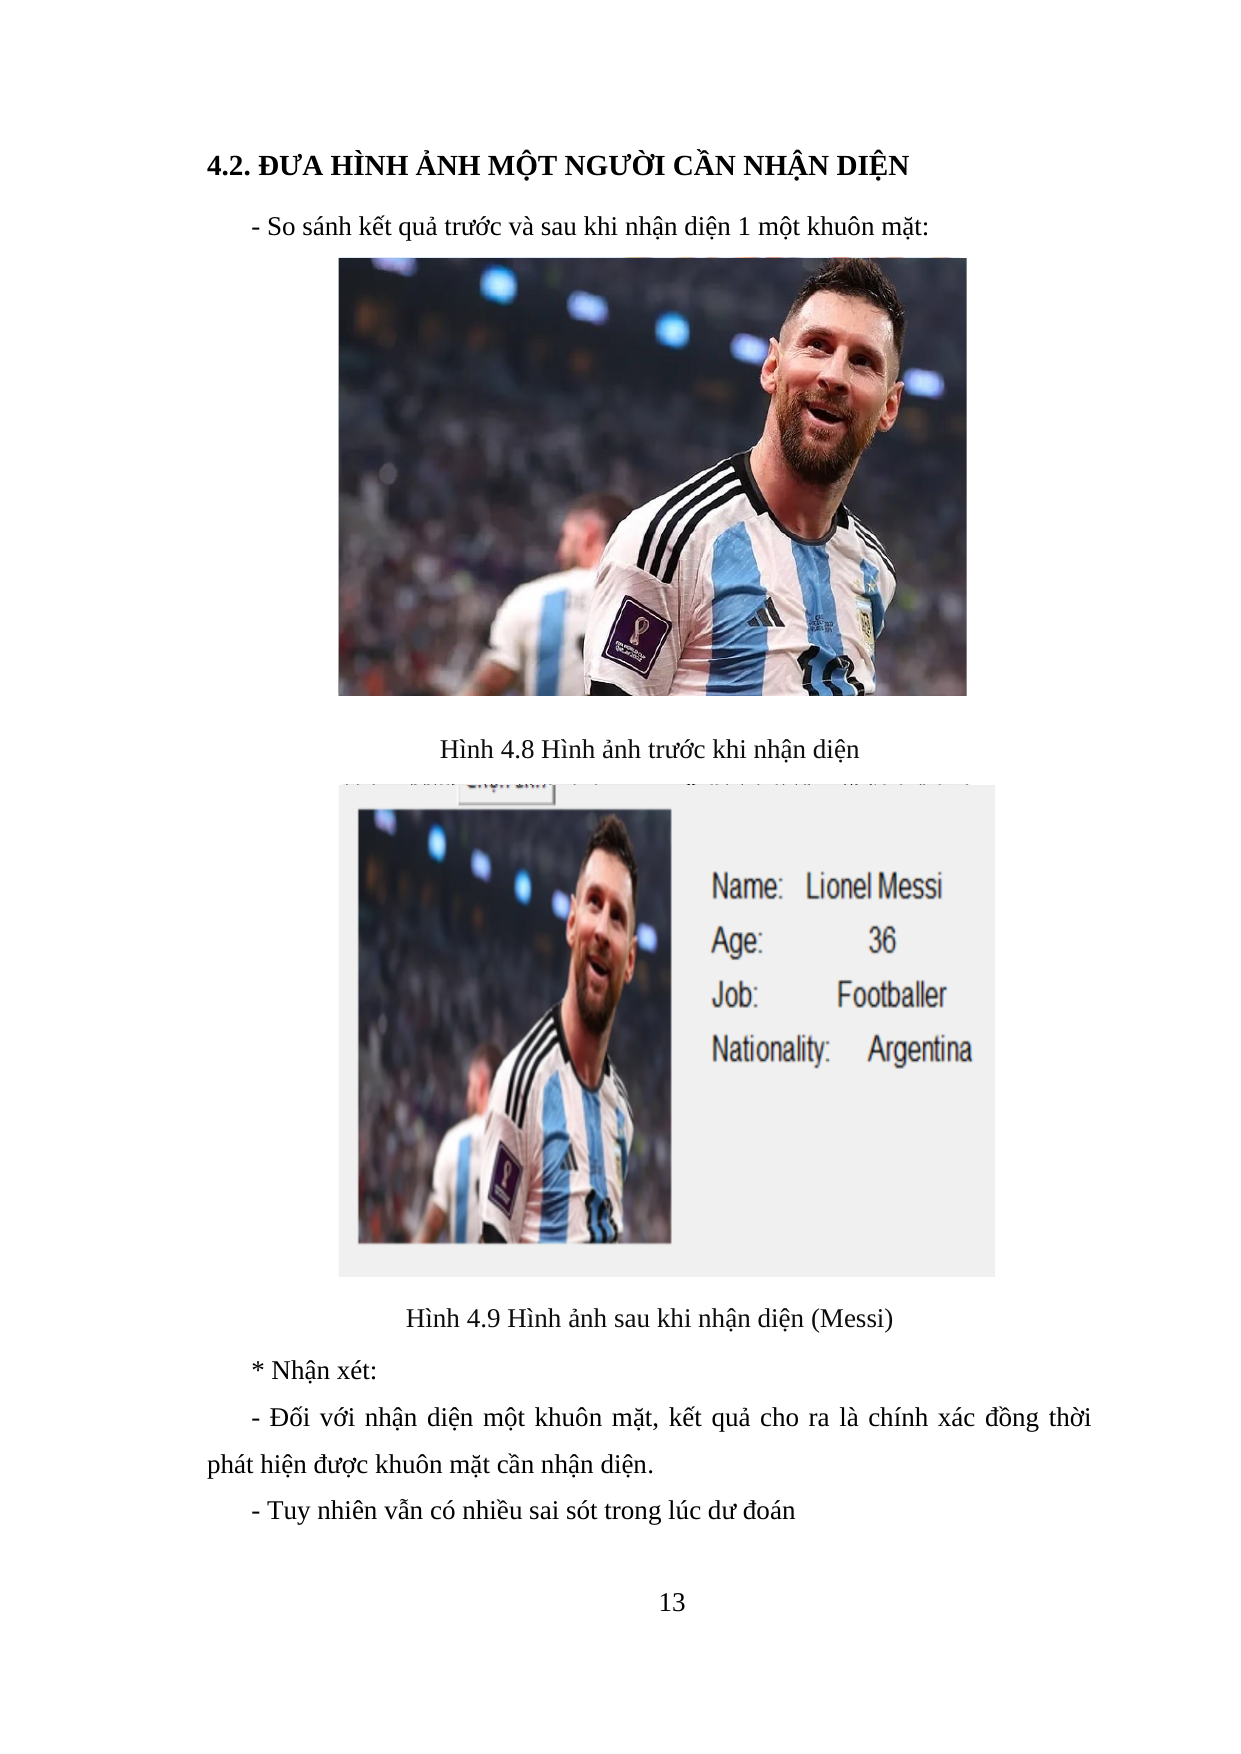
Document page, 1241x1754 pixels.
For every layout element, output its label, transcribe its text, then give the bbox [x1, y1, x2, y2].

text - Đối với nhận diện một khuôn mặt, kết quả cho ra là chính xác đồng thời phát hiện được khuôn mặt cần nhận diện. [207, 1401, 1092, 1479]
text - So sánh kết quả trước và sau khi nhận diện 1 một khuôn mặt: [207, 211, 1092, 242]
text - Tuy nhiên vẫn có nhiều sai sót trong lúc dư đoán [207, 1494, 1092, 1526]
picture [338, 784, 995, 1277]
subtitle Đưa hình ảnh một người cần nhận diện [207, 148, 1092, 181]
text * Nhận xét: [207, 1354, 1092, 1386]
picture [338, 257, 967, 696]
